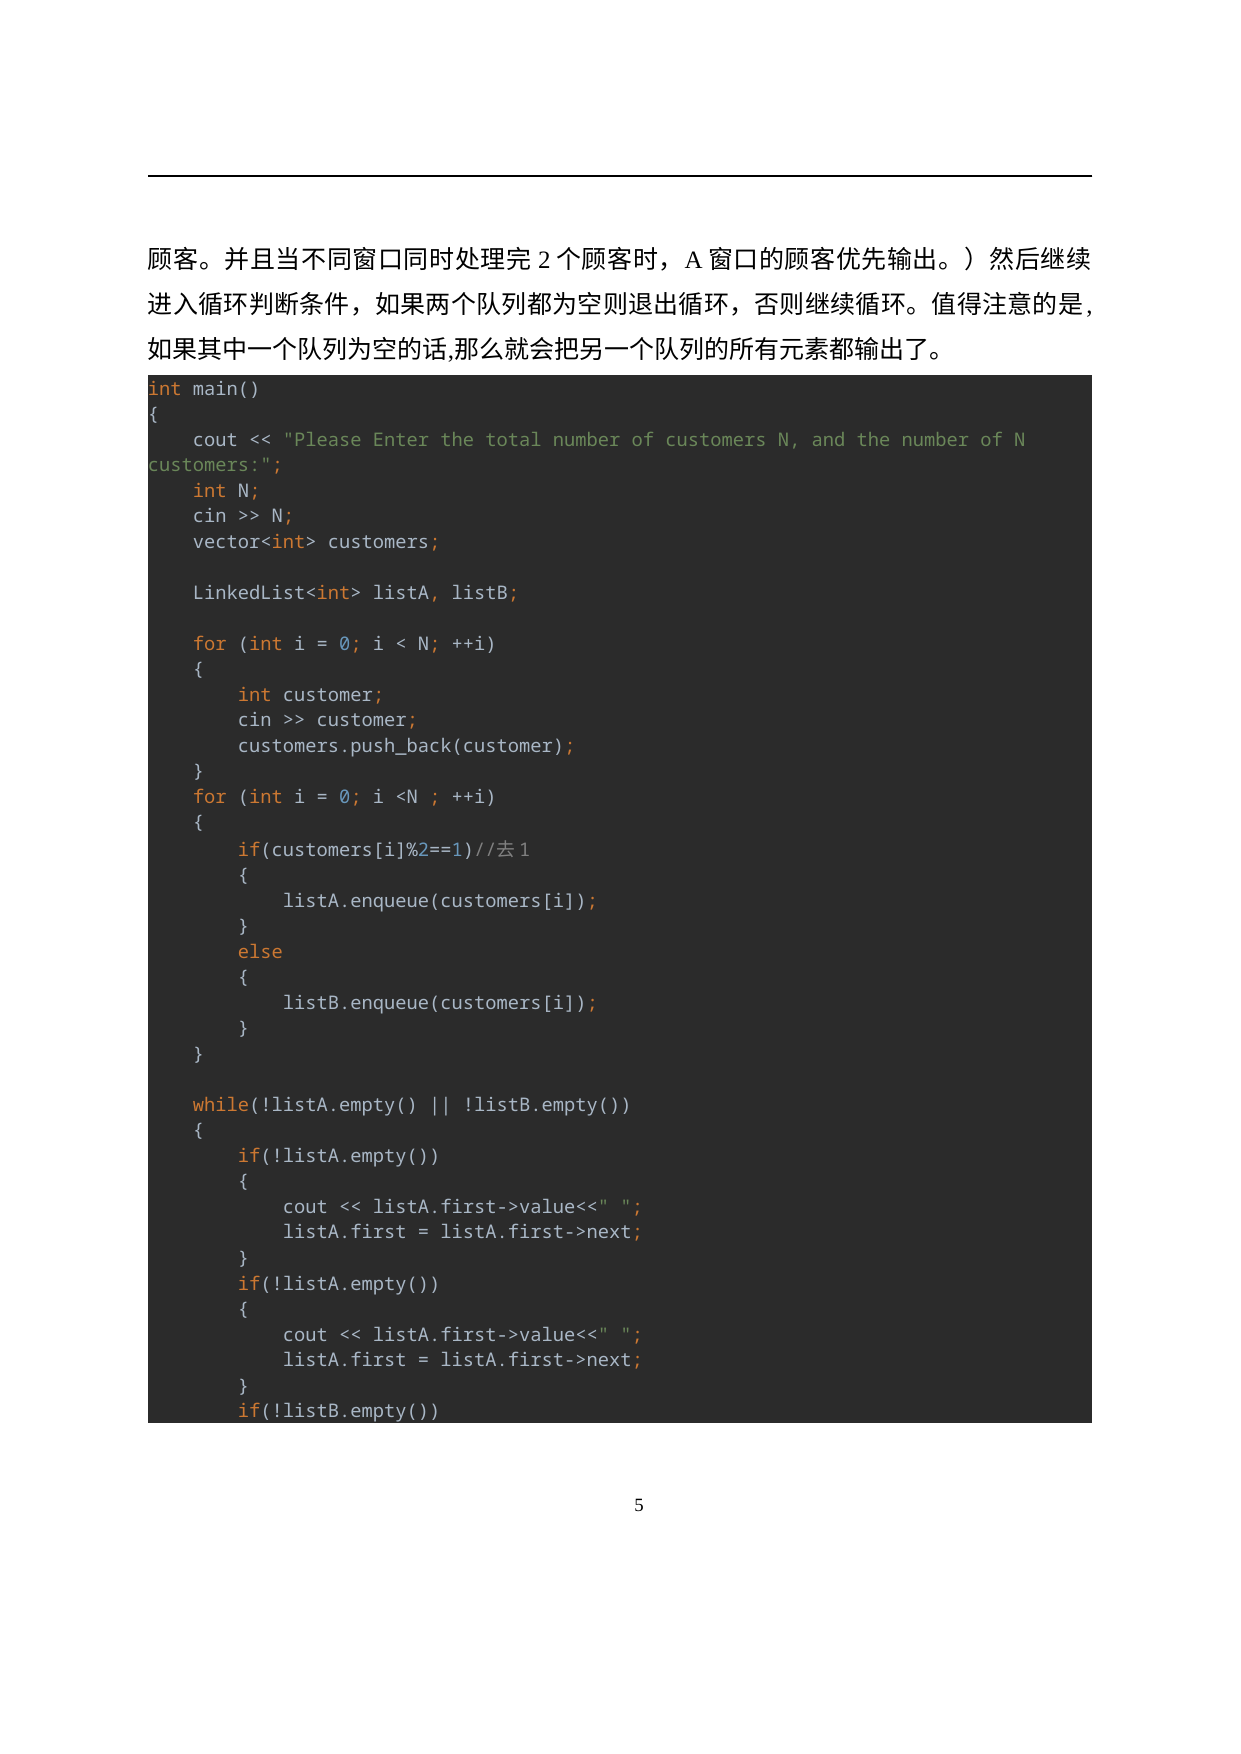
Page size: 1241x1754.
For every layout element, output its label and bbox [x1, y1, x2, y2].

text [148, 375, 1092, 1423]
text [148, 239, 1092, 366]
